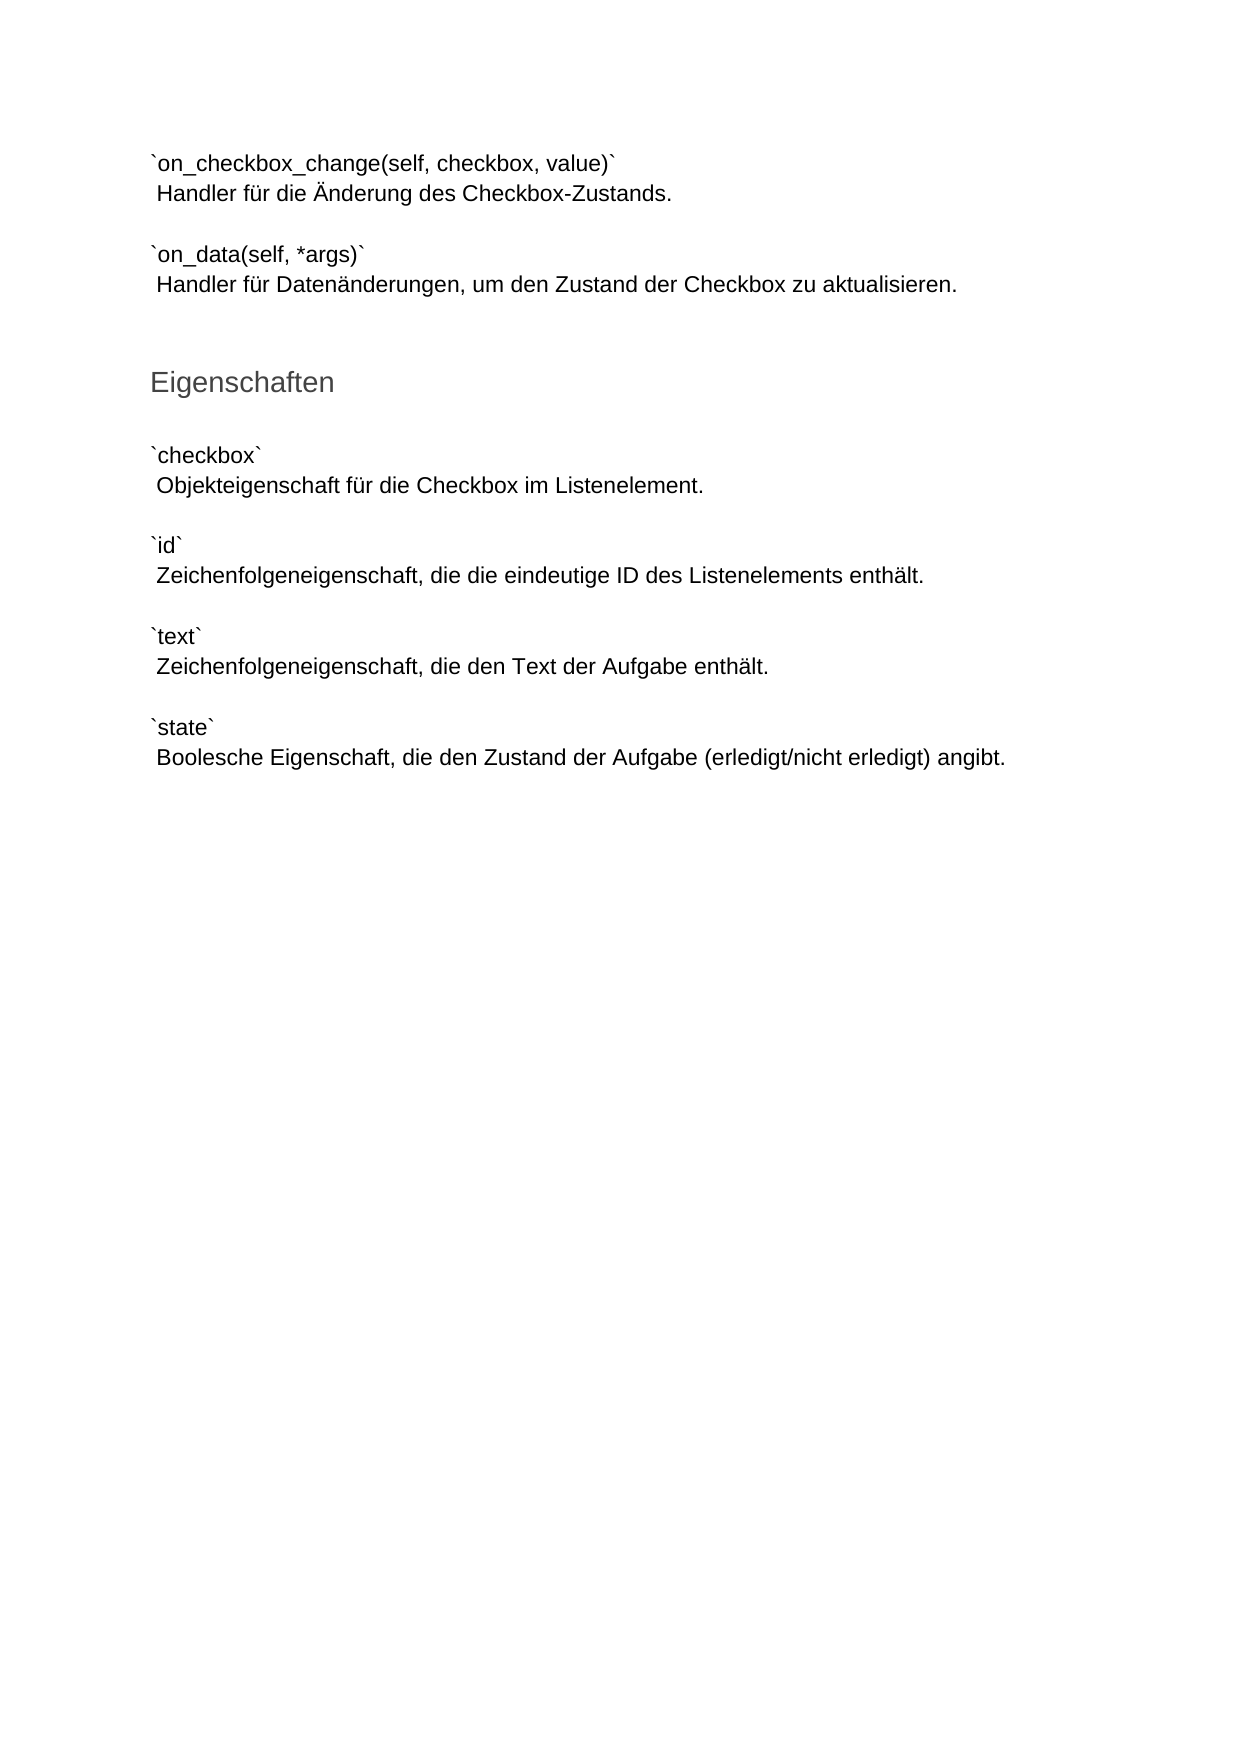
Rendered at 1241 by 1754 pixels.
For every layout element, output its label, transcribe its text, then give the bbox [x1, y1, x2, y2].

text `id` [150, 532, 1090, 559]
text `text` [150, 623, 1090, 649]
text Zeichenfolgeneigenschaft, die die eindeutige ID des Listenelements enthält. [150, 562, 1090, 589]
text `state` [150, 713, 1090, 740]
text Handler für Datenänderungen, um den Zustand der Checkbox zu aktualisieren. [150, 271, 1090, 297]
text `on_data(self, *args)` [150, 241, 1090, 267]
text Handler für die Änderung des Checkbox-Zustands. [150, 180, 1090, 207]
text Zeichenfolgeneigenschaft, die den Text der Aufgabe enthält. [150, 653, 1090, 679]
text Objekteigenschaft für die Checkbox im Listenelement. [150, 472, 1090, 498]
subtitle Eigenschaften [150, 364, 1090, 398]
text `checkbox` [150, 442, 1090, 468]
text `on_checkbox_change(self, checkbox, value)` [150, 150, 1090, 176]
text Boolesche Eigenschaft, die den Zustand der Aufgabe (erledigt/nicht erledigt) angibt. [150, 744, 1090, 770]
